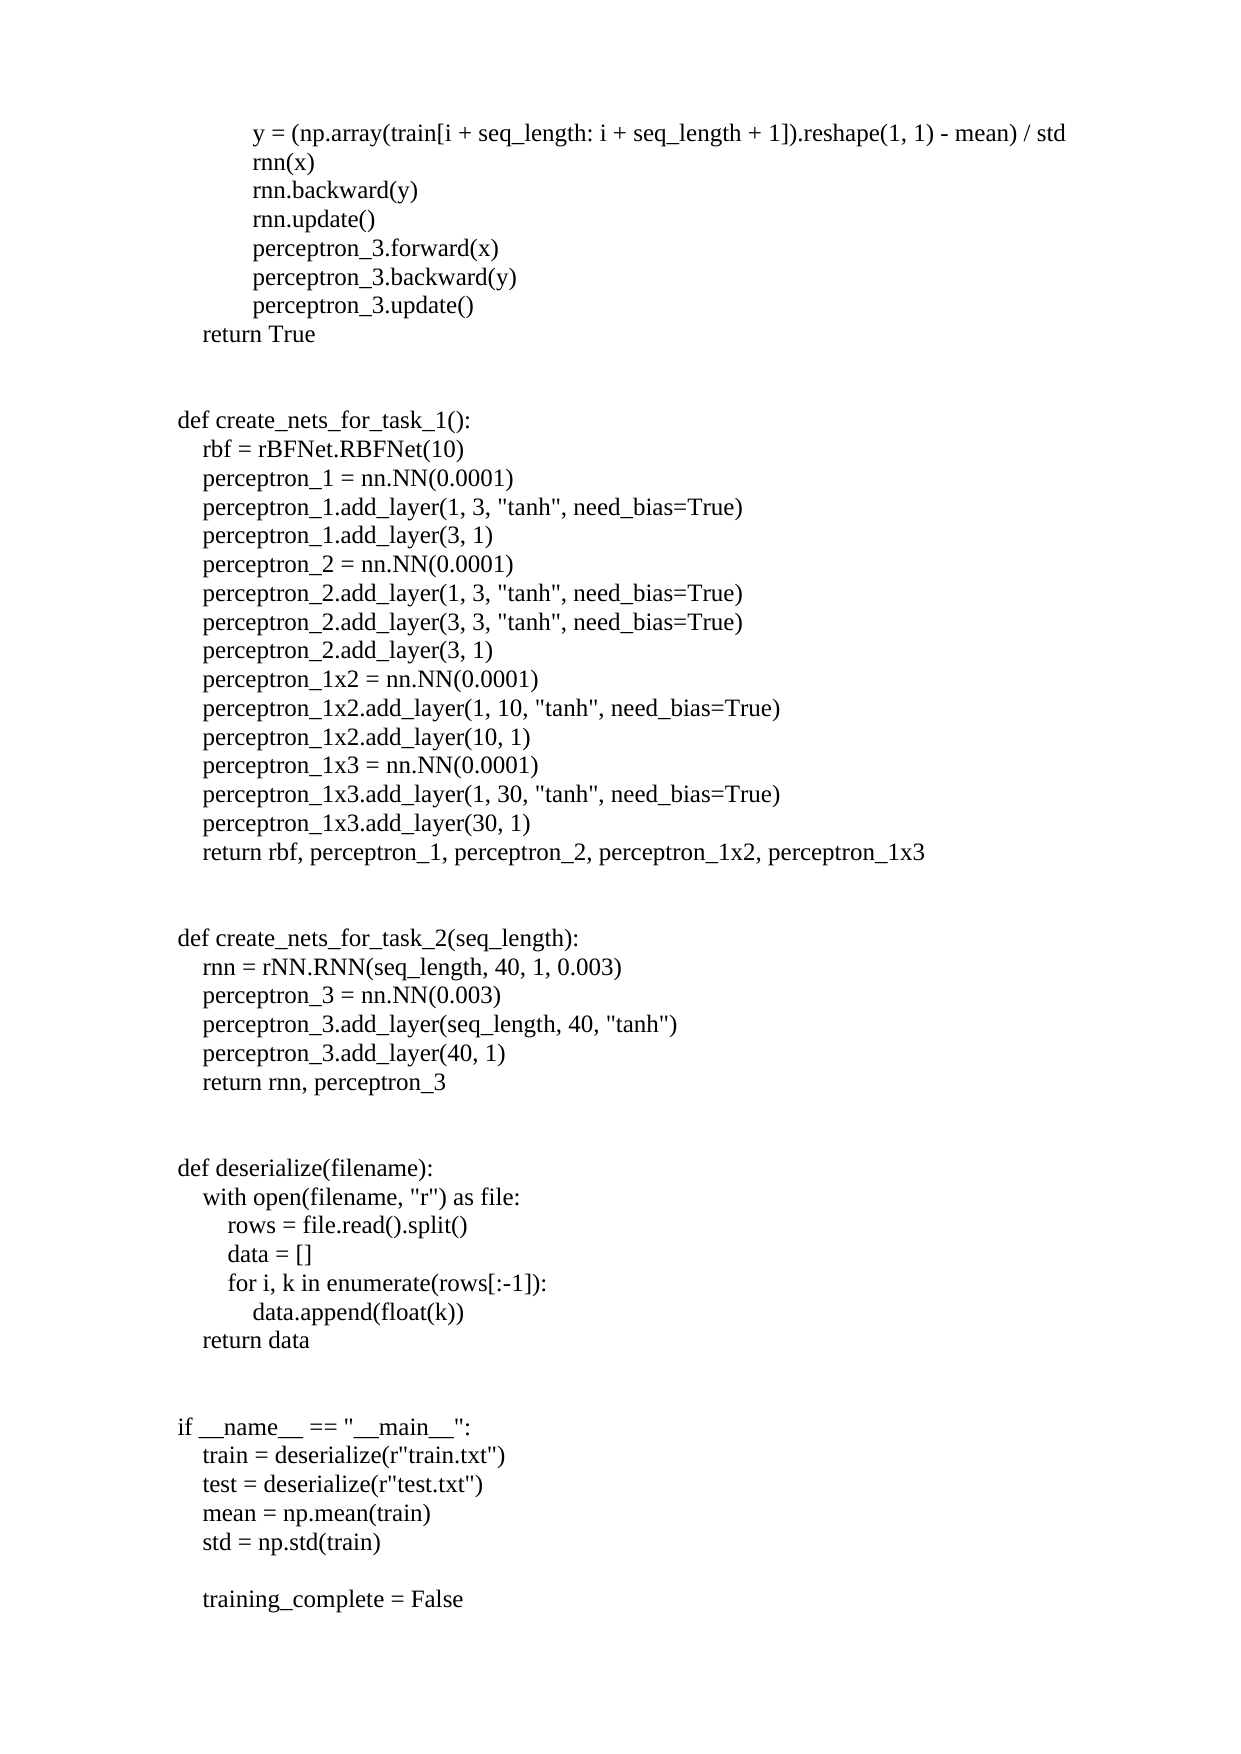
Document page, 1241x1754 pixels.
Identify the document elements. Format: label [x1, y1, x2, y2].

text [177, 118, 1152, 1613]
